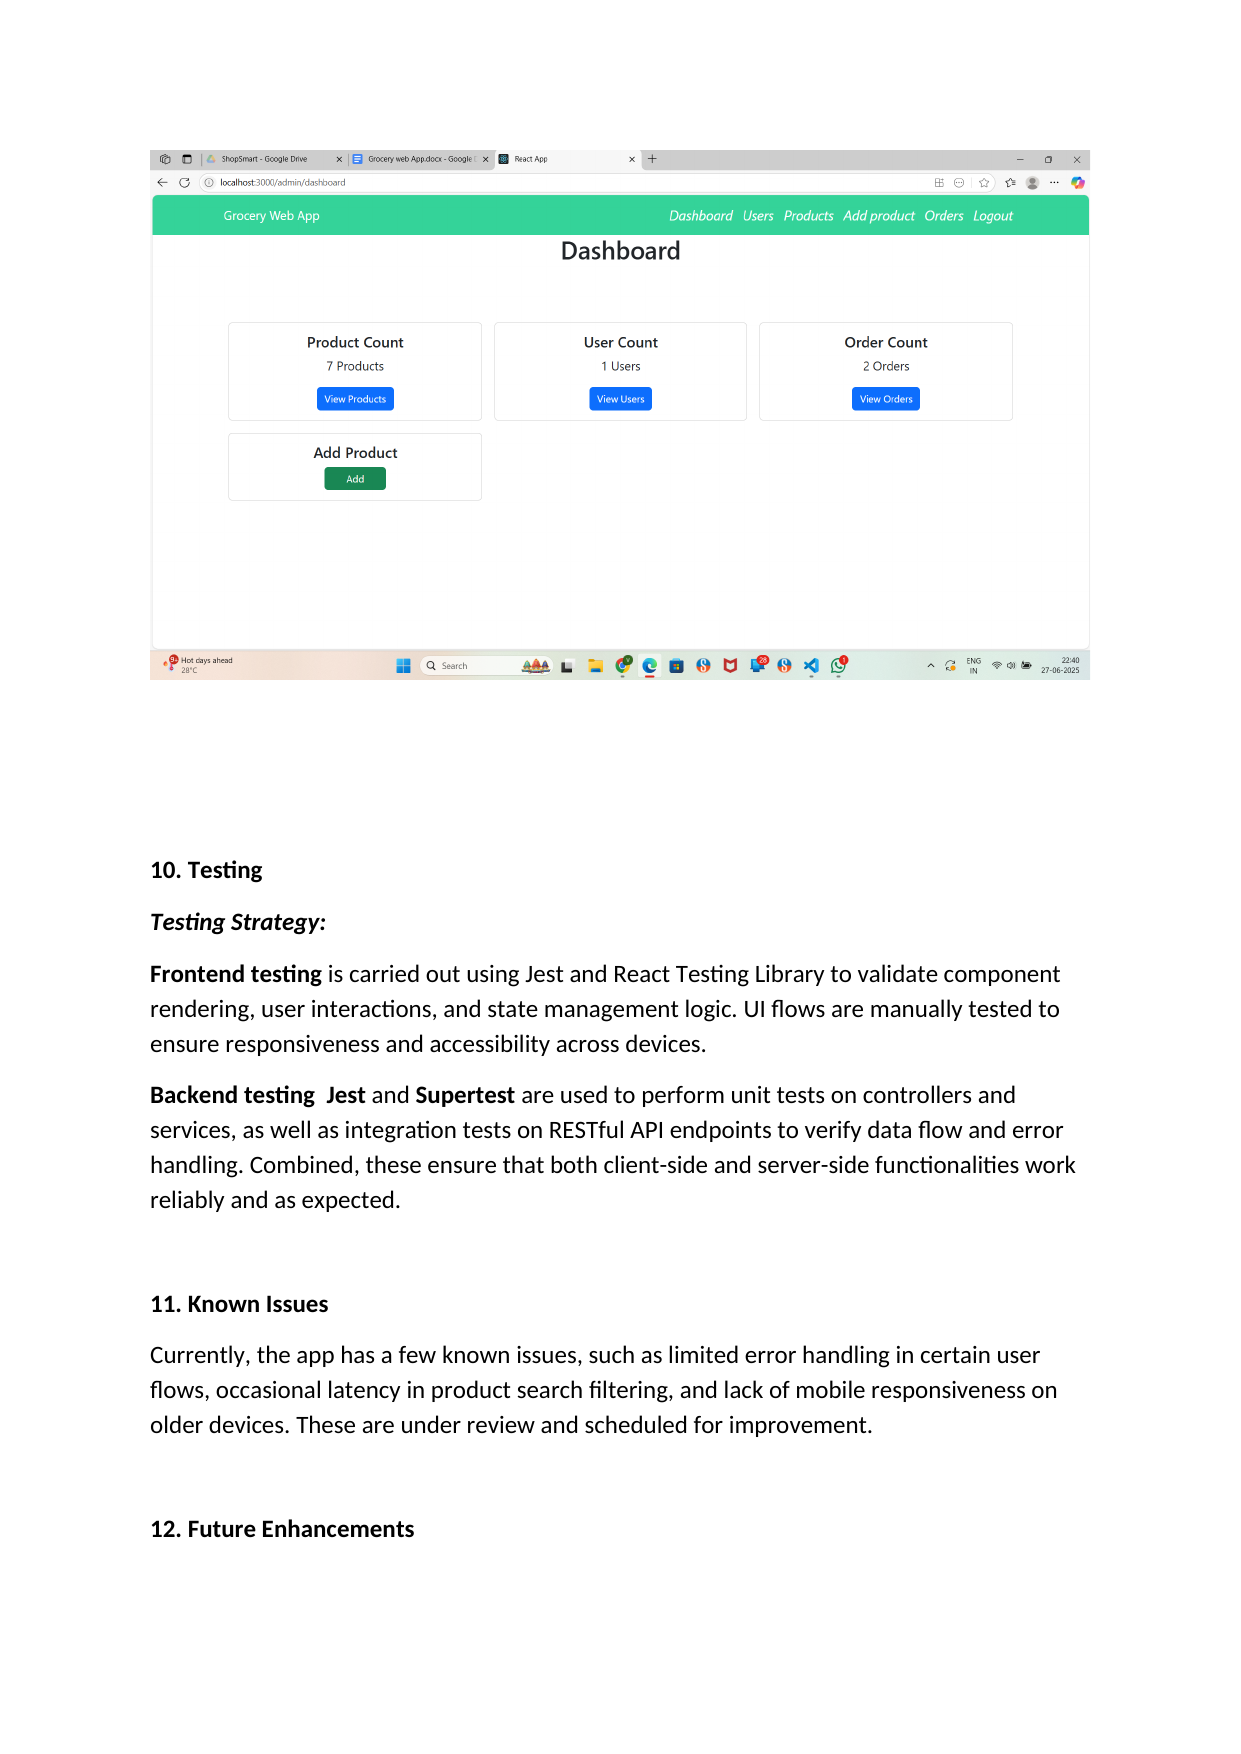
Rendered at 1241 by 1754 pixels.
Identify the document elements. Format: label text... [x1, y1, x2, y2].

text Backend testing Jest and Supertest are used to perform unit tests on controllers and services, as well as integration tests on RESTful API endpoints to verify data flow and error handling. Combined, these ensure that both client-side and server-side functionalities work reliably and as expected. [150, 1080, 1090, 1215]
text Testing Strategy: [150, 906, 1090, 937]
text 12. Future Enhancements [150, 1513, 1090, 1543]
text Frontend testing is carried out using Jest and React Testing Library to validate component rendering, user interactions, and state management logic. UI flows are manually tested to ensure responsiveness and accessibility across devices. [150, 958, 1090, 1058]
text Currently, the app has a few known issues, such as limited error handling in certain user flows, occasional latency in product search filtering, and lack of mobile responsiveness on older devices. These are under review and scheduled for improvement. [150, 1340, 1090, 1440]
text 10. Testing [150, 855, 1090, 885]
text 11. Known Issues [150, 1288, 1090, 1318]
picture [150, 150, 1091, 680]
